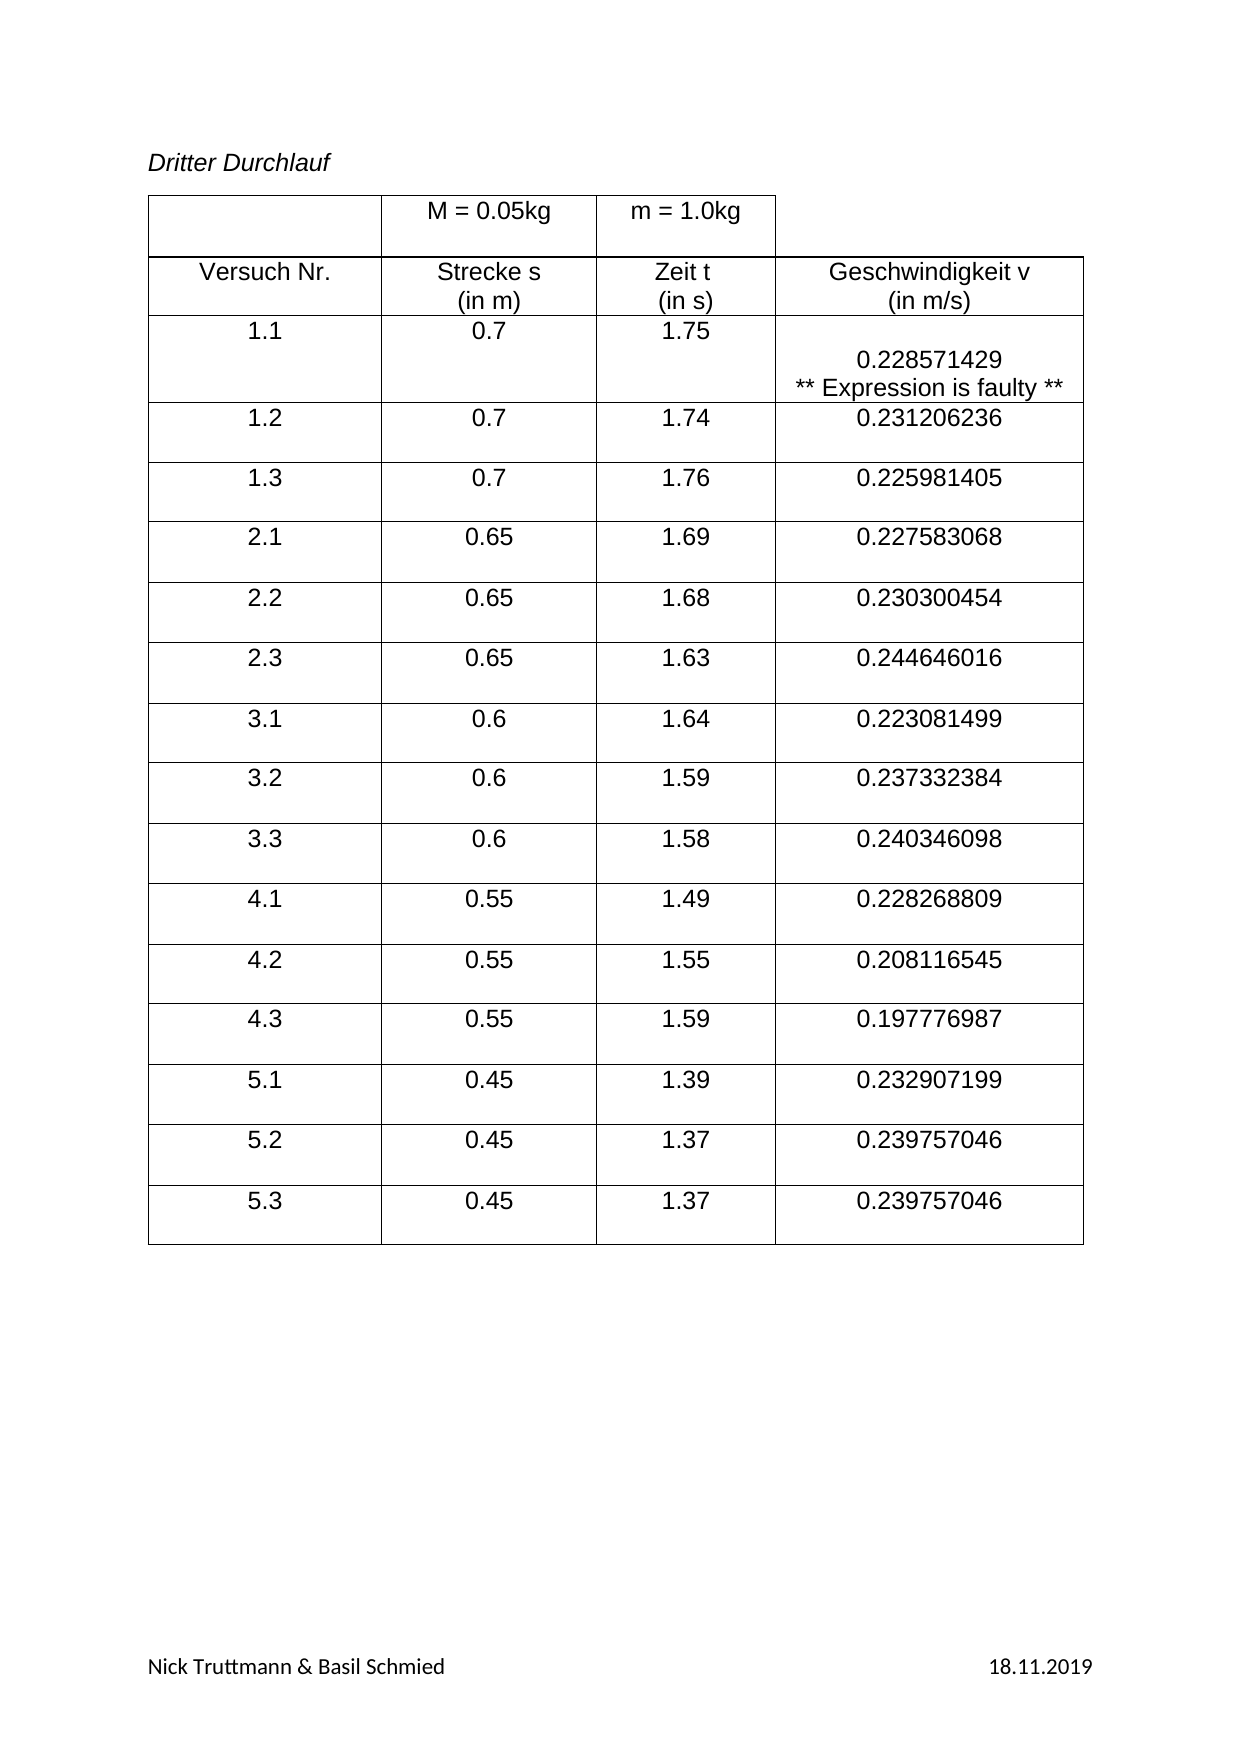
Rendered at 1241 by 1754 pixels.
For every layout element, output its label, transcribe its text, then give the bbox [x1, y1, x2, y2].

table_cell 3.2 [149, 763, 381, 823]
table_cell 2.3 [149, 643, 381, 703]
table_cell 5.1 [149, 1065, 381, 1124]
table_cell 1.63 [597, 643, 775, 703]
table_cell 5.3 [149, 1186, 381, 1244]
table_cell 0.45 [382, 1065, 596, 1124]
table_cell 0.230300454 [776, 583, 1083, 642]
table_cell 0.55 [382, 945, 596, 1003]
table_header M = 0.05kg [382, 196, 596, 256]
table_cell 1.3 [149, 463, 381, 521]
table_cell 0.7 [382, 403, 596, 462]
table_cell 1.74 [597, 403, 775, 462]
table_cell 0.65 [382, 522, 596, 582]
table_cell 1.76 [597, 463, 775, 521]
table_cell 0.45 [382, 1125, 596, 1185]
table_cell 1.39 [597, 1065, 775, 1124]
table_cell 2.1 [149, 522, 381, 582]
table_cell 4.3 [149, 1004, 381, 1064]
table_cell 0.197776987 [776, 1004, 1083, 1064]
table_cell 0.244646016 [776, 643, 1083, 703]
table_cell 0.225981405 [776, 463, 1083, 521]
table_cell 0.232907199 [776, 1065, 1083, 1124]
table_cell 0.228268809 [776, 884, 1083, 944]
table_cell 0.6 [382, 704, 596, 762]
table_cell 1.1 [149, 316, 381, 402]
table_cell 1.59 [597, 763, 775, 823]
text Dritter Durchlauf [148, 148, 1093, 176]
table_cell 1.68 [597, 583, 775, 642]
table_cell Strecke s (in m) [382, 258, 596, 315]
table_cell 1.37 [597, 1125, 775, 1185]
table_cell 3.1 [149, 704, 381, 762]
table_cell 0.223081499 [776, 704, 1083, 762]
table_cell 1.2 [149, 403, 381, 462]
table_cell 0.237332384 [776, 763, 1083, 823]
table_cell 1.37 [597, 1186, 775, 1244]
table_cell 0.45 [382, 1186, 596, 1244]
table_cell Zeit t (in s) [597, 258, 775, 315]
table_cell 0.208116545 [776, 945, 1083, 1003]
table_cell 0.240346098 [776, 824, 1083, 883]
table_cell 0.6 [382, 824, 596, 883]
table_cell 1.58 [597, 824, 775, 883]
table_cell 0.6 [382, 763, 596, 823]
table_header [149, 196, 381, 256]
table_cell 0.228571429 [776, 316, 1083, 402]
table_cell 0.239757046 [776, 1186, 1083, 1244]
table_cell 1.49 [597, 884, 775, 944]
table_cell 4.2 [149, 945, 381, 1003]
table_cell 0.55 [382, 1004, 596, 1064]
table_header m = 1.0kg [597, 196, 775, 256]
table_cell 1.64 [597, 704, 775, 762]
table_cell 5.2 [149, 1125, 381, 1185]
table_cell 1.75 [597, 316, 775, 402]
table_cell 1.59 [597, 1004, 775, 1064]
table_cell Versuch Nr. [149, 258, 381, 315]
table_cell 0.227583068 [776, 522, 1083, 582]
table_cell 0.231206236 [776, 403, 1083, 462]
table_cell 1.69 [597, 522, 775, 582]
table_cell 0.65 [382, 583, 596, 642]
table_cell 0.55 [382, 884, 596, 944]
table_cell Geschwindigkeit v (in m/s) [776, 258, 1083, 315]
table_cell 0.7 [382, 463, 596, 521]
table_cell 2.2 [149, 583, 381, 642]
table_cell 0.65 [382, 643, 596, 703]
table_cell 3.3 [149, 824, 381, 883]
table_cell 0.7 [382, 316, 596, 402]
table_cell 4.1 [149, 884, 381, 944]
table_cell 0.239757046 [776, 1125, 1083, 1185]
table_cell 1.55 [597, 945, 775, 1003]
